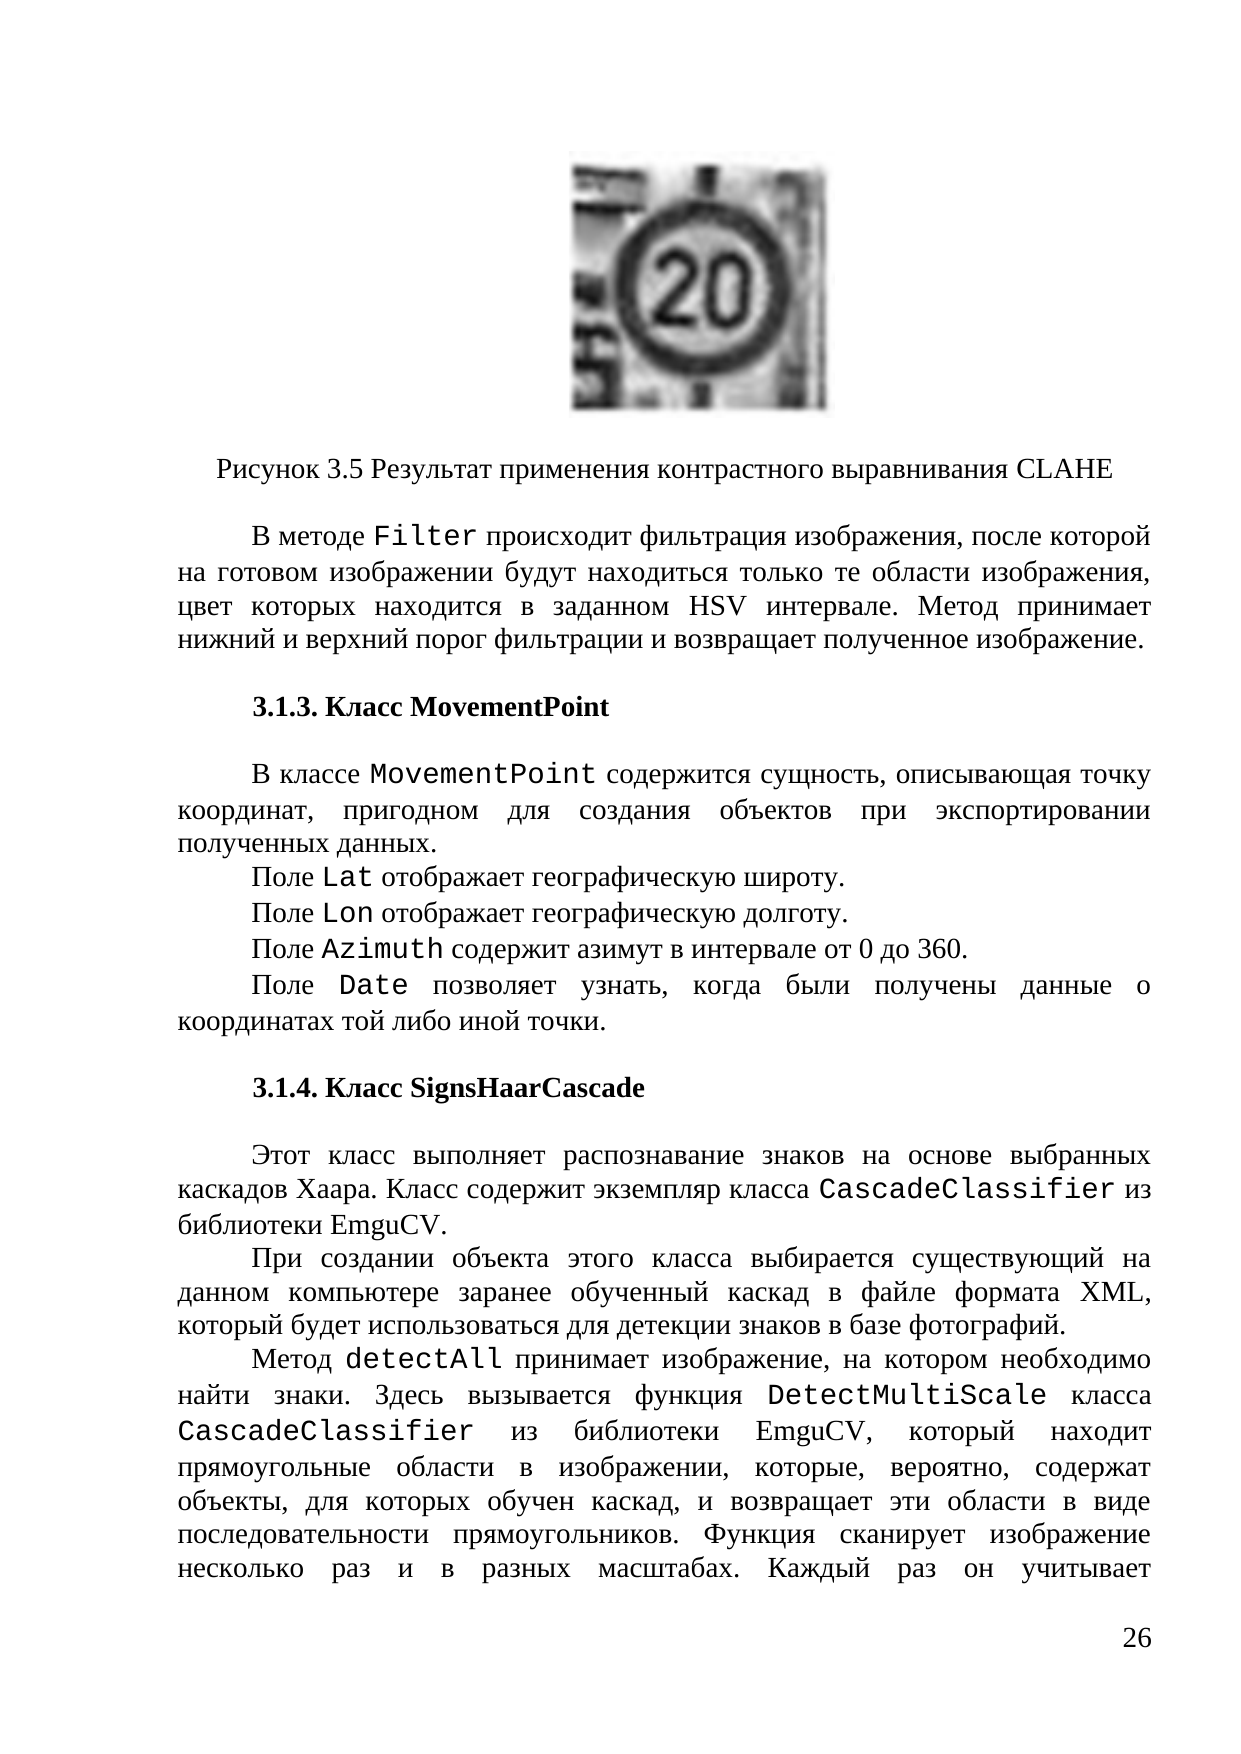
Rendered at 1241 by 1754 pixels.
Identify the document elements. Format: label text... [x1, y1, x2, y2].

list Этот класс выполняет распознавание знаков на основе выбранных каскадов Хаара. Класс содержит экземпляр класса CascadeClassifier из библиотеки EmguCV. [177, 1137, 1152, 1240]
text Поле Lon отображает географическую долготу. [177, 895, 1152, 931]
text Поле Date позволяет узнать, когда были получены данные о координатах той либо иной точки. [177, 967, 1152, 1037]
text Поле Lat отображает географическую широту. [177, 859, 1152, 895]
list При создании объекта этого класса выбирается существующий на данном компьютере заранее обученный каскад в файле формата XML, который будет использоваться для детекции знаков в базе фотографий. [177, 1240, 1152, 1341]
list Класс SignsHaarCascade [252, 1070, 1152, 1104]
text В методе Filter происходит фильтрация изображения, после которой на готовом изображении будут находиться только те области изображения, цвет которых находится в заданном HSV интервале. Метод принимает нижний и верхний порог фильтрации и возвращает полученное изображение. [177, 518, 1152, 655]
list Класс MovementPoint [252, 689, 1152, 722]
text Рисунок 3.5 Результат применения контрастного выравнивания CLAHE [177, 451, 1152, 485]
text В классе MovementPoint содержится сущность, описывающая точку координат, пригодном для создания объектов при экспортировании полученных данных. [177, 756, 1152, 859]
text Поле Azimuth содержит азимут в интервале от 0 до 360. [177, 931, 1152, 967]
picture [568, 151, 835, 418]
